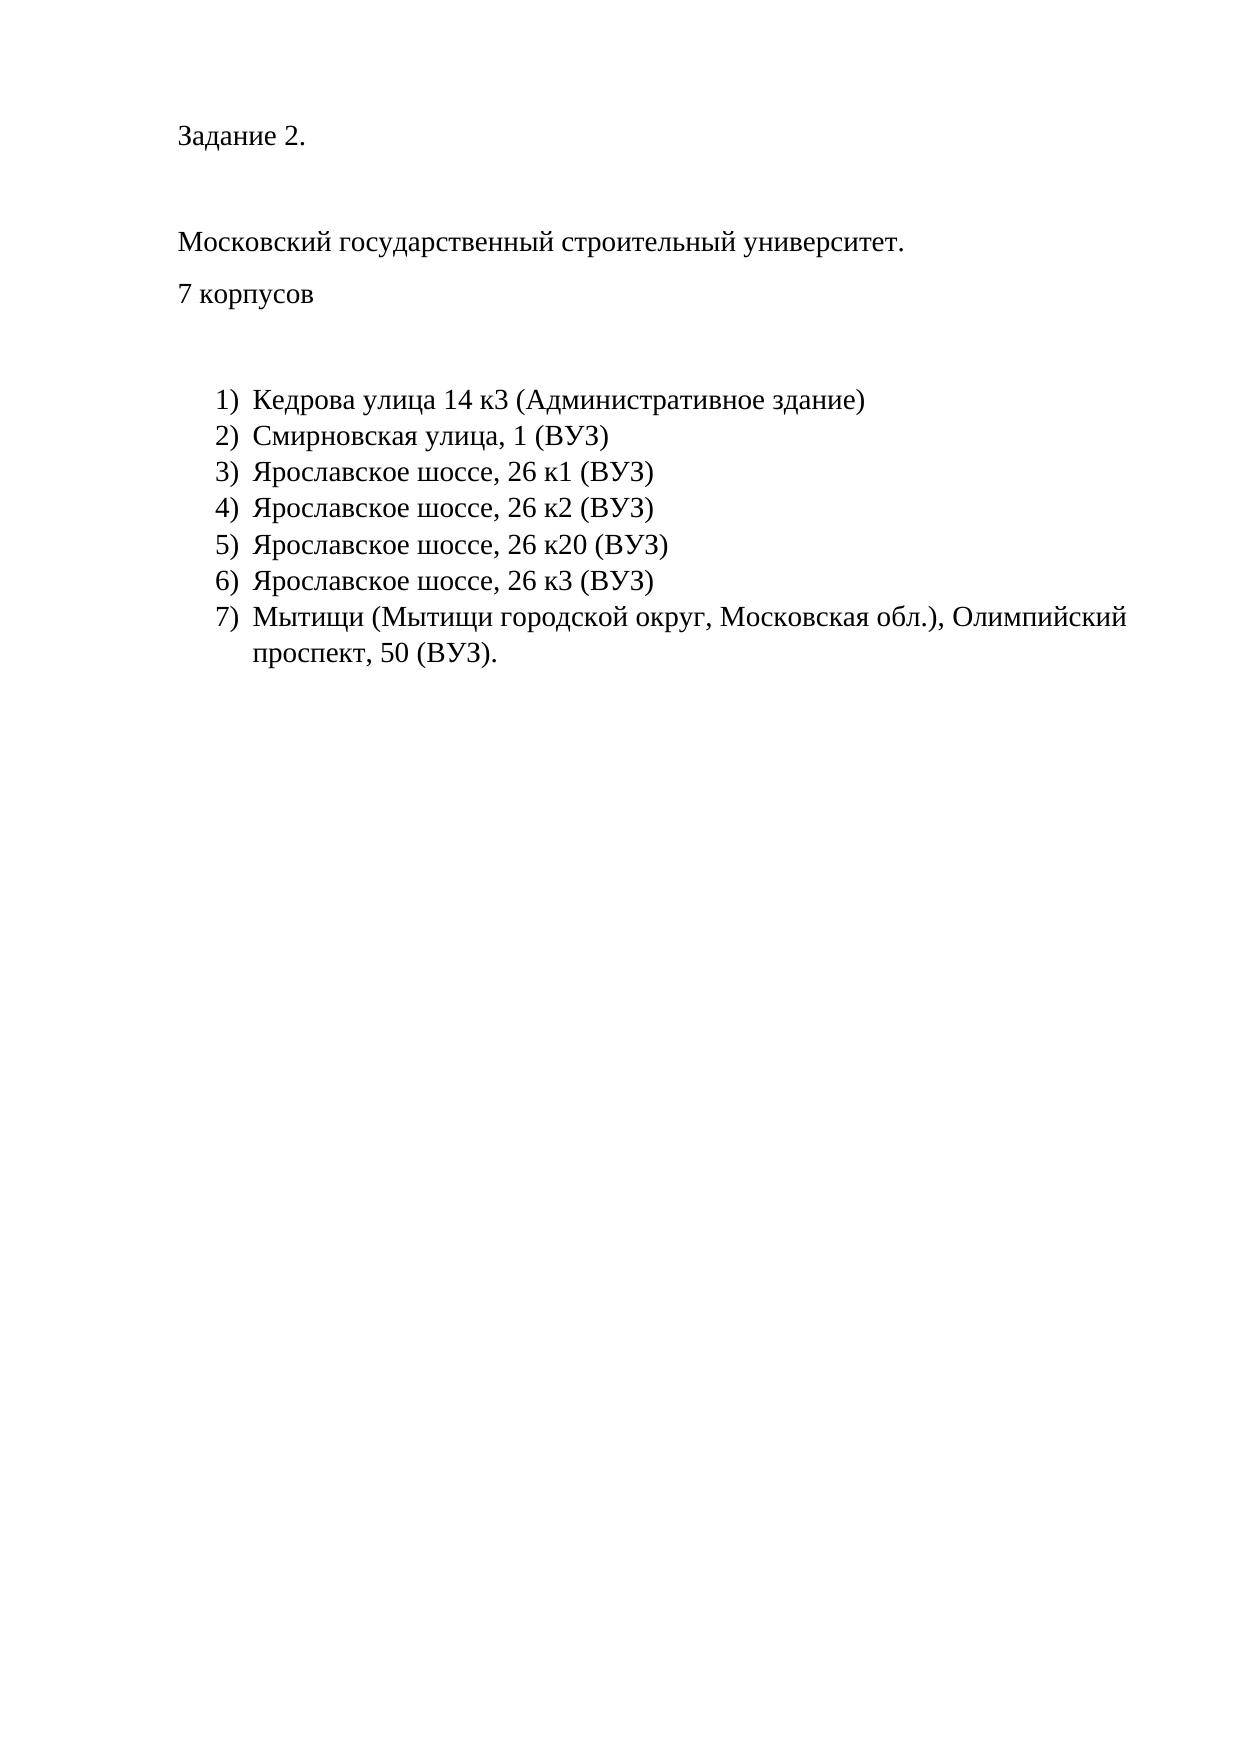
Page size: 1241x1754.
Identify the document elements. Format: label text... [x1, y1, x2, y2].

list Смирновская улица, 1 (ВУЗ) [215, 418, 1152, 452]
text 7 корпусов [177, 277, 1152, 310]
text Задание 2. [177, 118, 1152, 152]
list Ярославское шоссе, 26 к2 (ВУЗ) [215, 491, 1152, 524]
list Мытищи (Мытищи городской округ, Московская обл.), Олимпийский проспект, 50 (ВУЗ). [215, 599, 1152, 669]
text Московский государственный строительный университет. [177, 224, 1152, 257]
list Ярославское шоссе, 26 к20 (ВУЗ) [215, 527, 1152, 560]
list Ярославское шоссе, 26 к1 (ВУЗ) [215, 454, 1152, 488]
list Ярославское шоссе, 26 к3 (ВУЗ) [215, 563, 1152, 596]
list Кедрова улица 14 к3 (Административное здание) [215, 382, 1152, 416]
